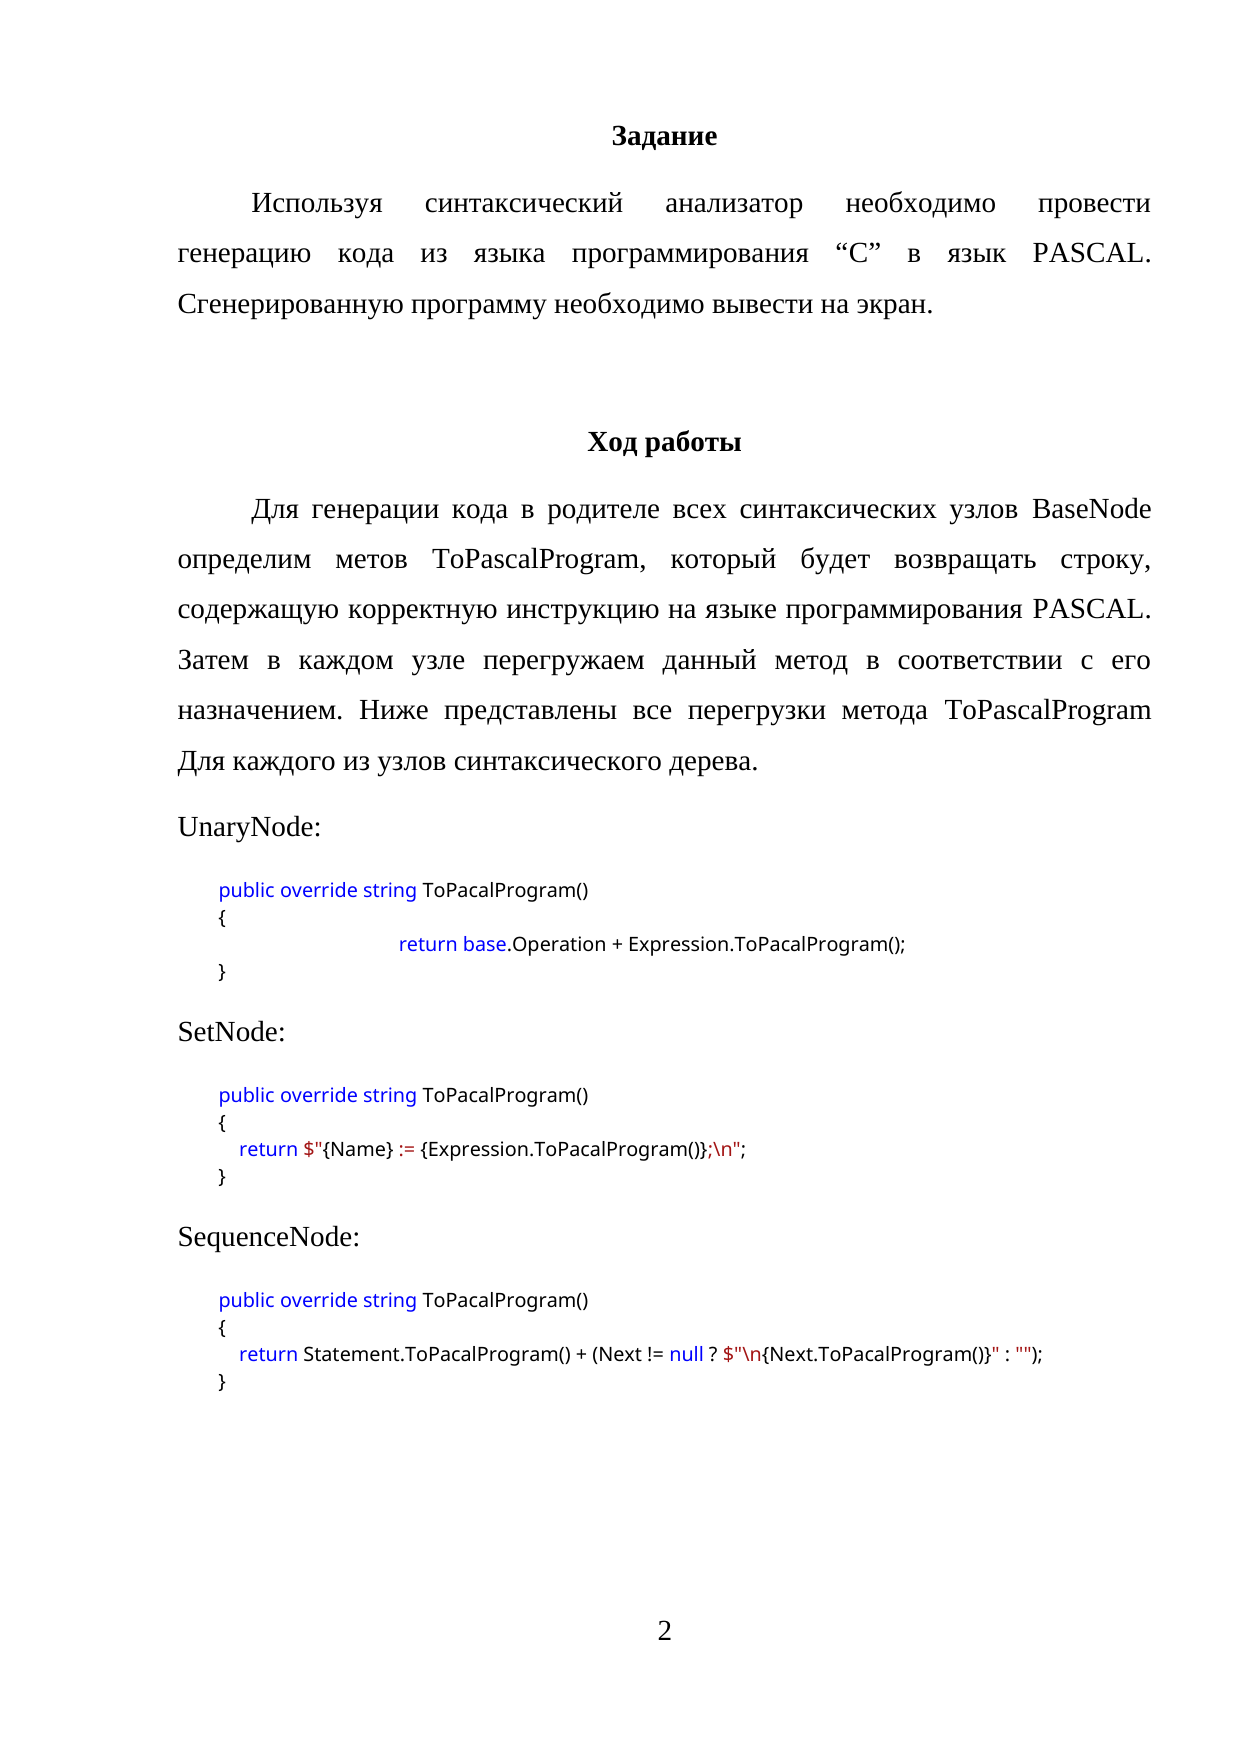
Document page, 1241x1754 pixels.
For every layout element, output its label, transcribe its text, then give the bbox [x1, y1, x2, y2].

text return base.Operation + Expression.ToPacalProgram(); [177, 931, 1152, 957]
subtitle Задание [177, 118, 1152, 152]
text public override string ToPacalProgram() [177, 1287, 1152, 1313]
text } [177, 1162, 1152, 1189]
text } [177, 1367, 1152, 1394]
text SequenceNode: [177, 1219, 1152, 1253]
text return Statement.ToPacalProgram() + (Next != null ? $"\n{Next.ToPacalProgram()}" : ""); [177, 1341, 1152, 1367]
text { [177, 1313, 1152, 1341]
subtitle Ход работы [177, 424, 1152, 457]
text public override string ToPacalProgram() [177, 1082, 1152, 1108]
text public override string ToPacalProgram() [177, 877, 1152, 903]
text { [177, 903, 1152, 931]
text { [177, 1108, 1152, 1136]
text return $"{Name} := {Expression.ToPacalProgram()};\n"; [177, 1136, 1152, 1162]
text Для генерации кода в родителе всех синтаксических узлов BaseNode определим метов ToPascalProgram, который будет возвращать строку, содержащую корректную инструкцию на языке программирования PASCAL. Затем в каждом узле перегружаем данный метод в соответствии с его назначением. Ниже представлены все перегрузки метода ToPascalProgram Для каждого из узлов синтаксического дерева. [177, 491, 1152, 776]
text Используя синтаксический анализатор необходимо провести генерацию кода из языка программирования “C” в язык PASCAL. Сгенерированную программу необходимо вывести на экран. [177, 185, 1152, 319]
text SetNode: [177, 1014, 1152, 1048]
text } [177, 957, 1152, 984]
text UnaryNode: [177, 809, 1152, 843]
